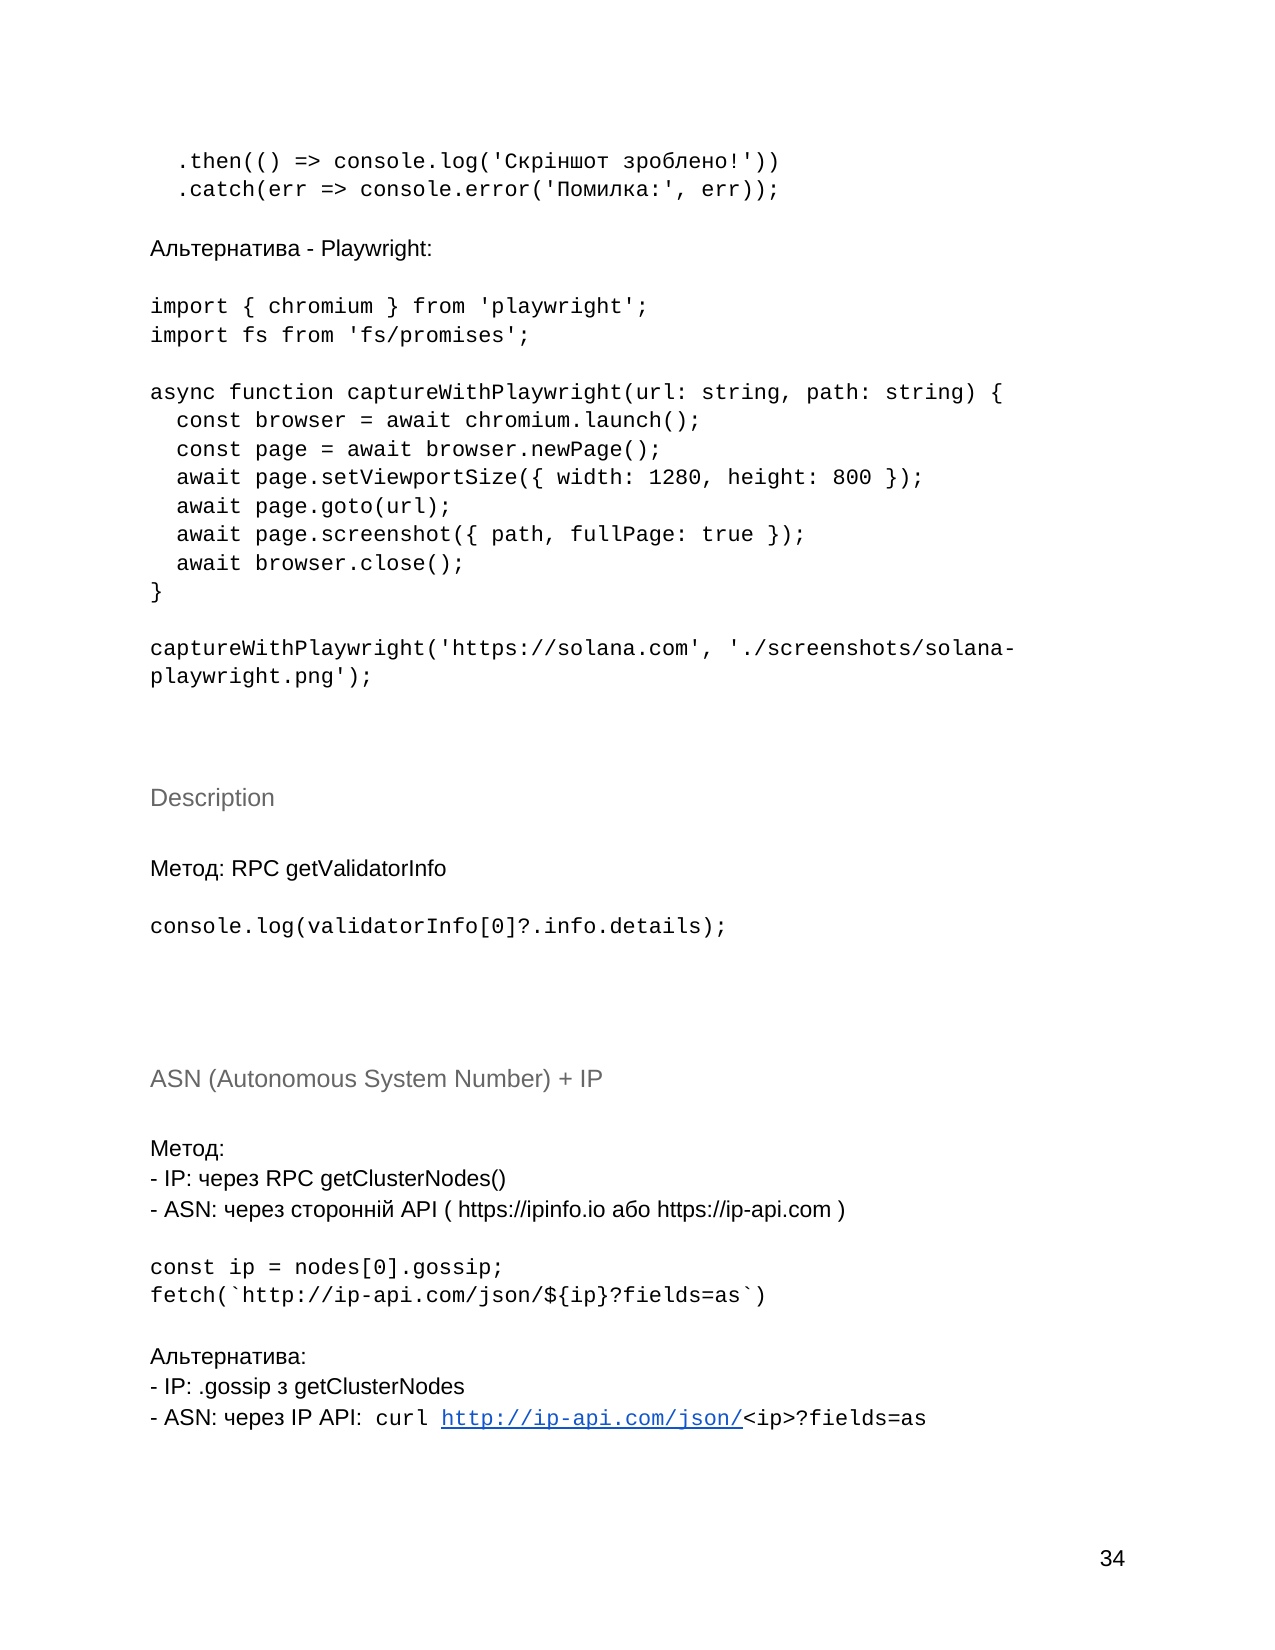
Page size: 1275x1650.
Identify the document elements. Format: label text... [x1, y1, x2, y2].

text fetch(`http://ip-api.com/json/${ip}?fields=as`) [150, 1284, 1125, 1309]
text import fs from 'fs/promises'; [150, 324, 1125, 349]
text const ip = nodes[0].gossip; [150, 1256, 1125, 1281]
subtitle ASN (Autonomous System Number) + IP [150, 1064, 1125, 1092]
text console.log(validatorInfo[0]?.info.details); [150, 915, 1125, 940]
text await page.screenshot({ path, fullPage: true }); [150, 523, 1125, 548]
text } [150, 580, 1125, 605]
text captureWithPlaywright('https://solana.com', './screenshots/solana-playwright.png'); [150, 637, 1125, 690]
text - ASN: через сторонній API ( https://ipinfo.io або https://ip-api.com ) [150, 1196, 1125, 1222]
text - IP: через RPC getClusterNodes() [150, 1165, 1125, 1192]
text await page.goto(url); [150, 495, 1125, 519]
text .catch(err => console.error('Помилка:', err)); [150, 178, 1125, 203]
text - ASN: через IP API: curl http://ip-api.com/json/<ip>?fields=as [150, 1403, 1125, 1432]
text Альтернатива - Playwright: [150, 235, 1125, 262]
subtitle Description [150, 783, 1125, 812]
text const page = await browser.newPage(); [150, 438, 1125, 463]
text - IP: .gossip з getClusterNodes [150, 1373, 1125, 1400]
text await browser.close(); [150, 552, 1125, 576]
text await page.setViewportSize({ width: 1280, height: 800 }); [150, 466, 1125, 491]
text Метод: [150, 1135, 1125, 1162]
text const browser = await chromium.launch(); [150, 409, 1125, 434]
text Метод: RPC getValidatorInfo [150, 855, 1125, 881]
text async function captureWithPlaywright(url: string, path: string) { [150, 381, 1125, 406]
text import { chromium } from 'playwright'; [150, 296, 1125, 321]
text Альтернатива: [150, 1343, 1125, 1369]
text .then(() => console.log('Скріншот зроблено!')) [150, 150, 1125, 175]
